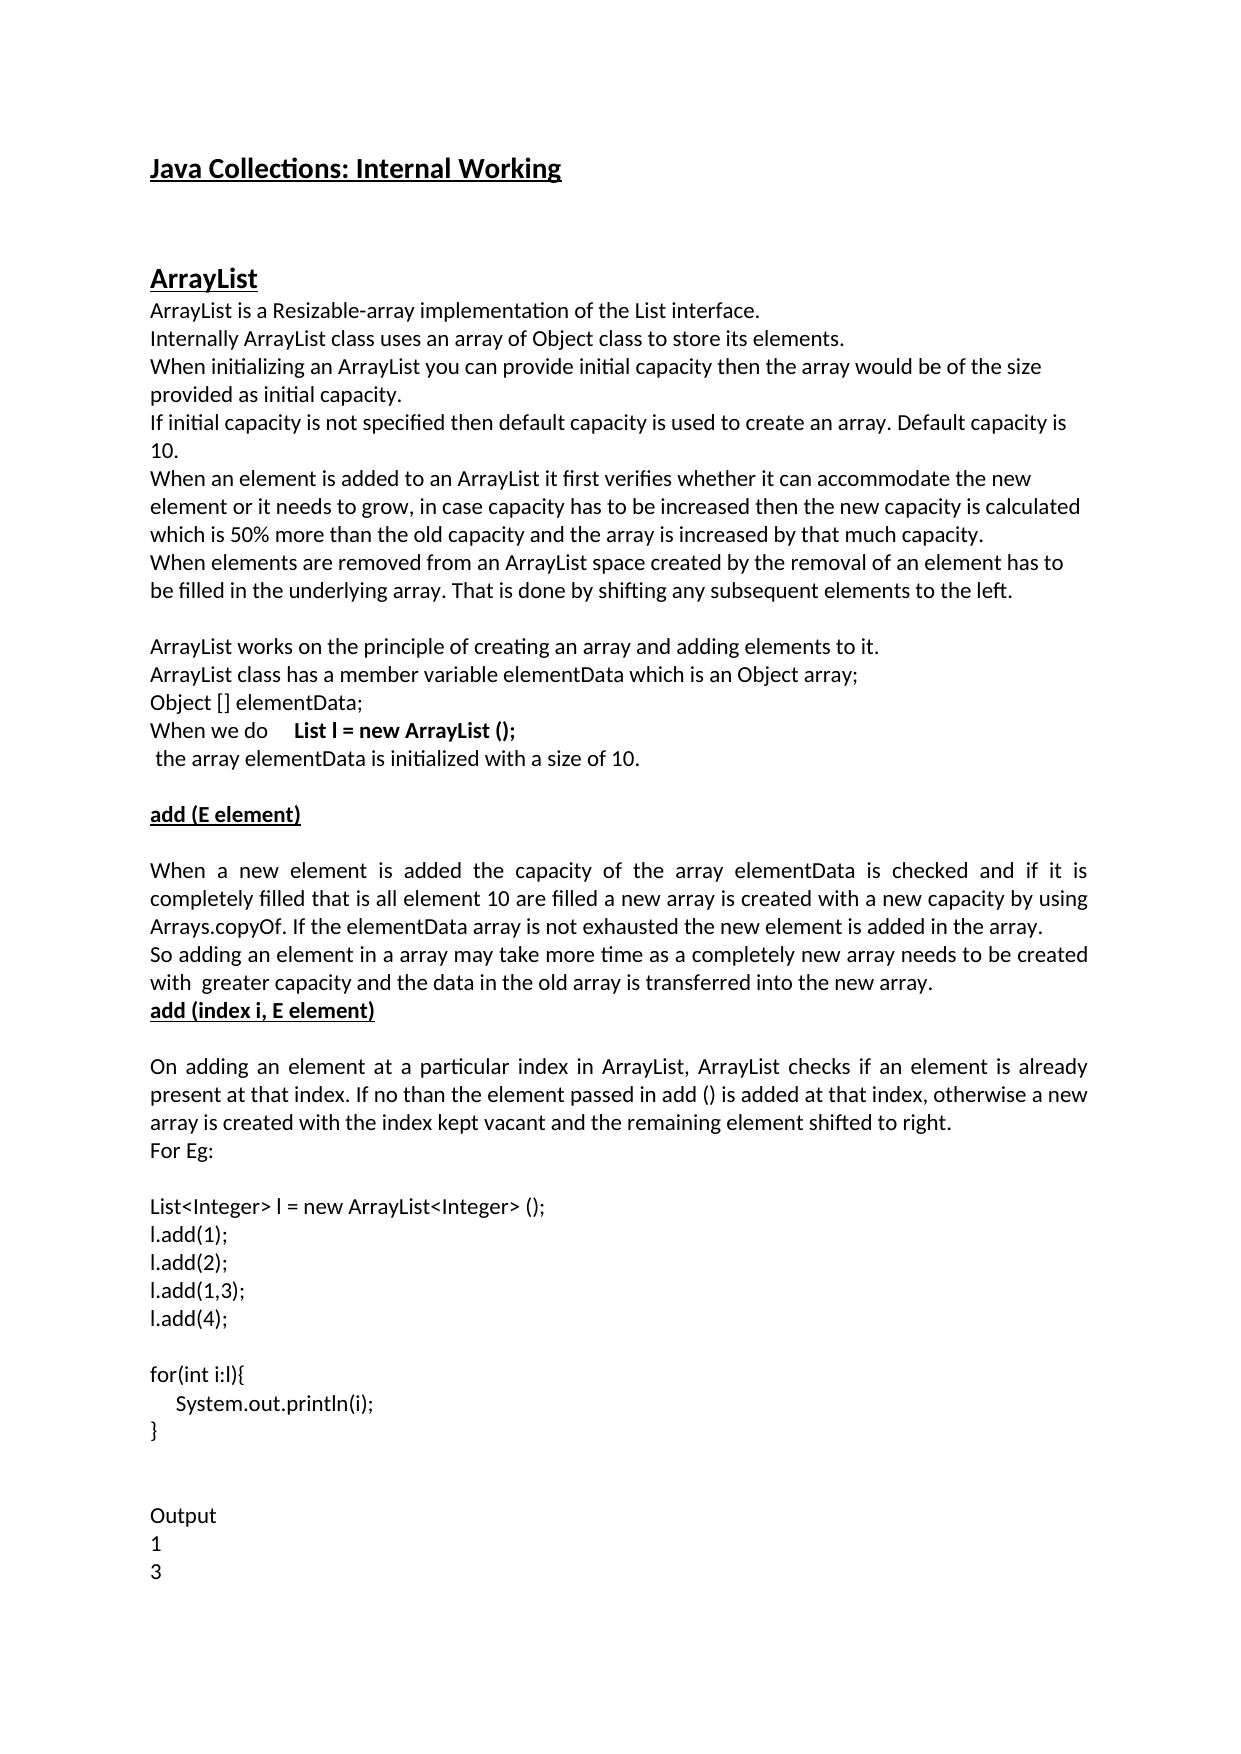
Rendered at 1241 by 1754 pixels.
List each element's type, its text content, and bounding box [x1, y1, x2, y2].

text } [150, 1417, 1090, 1445]
text Object [] elementData; [150, 688, 1090, 716]
text add (E element) [150, 800, 1090, 828]
text 3 [150, 1557, 1090, 1585]
text So adding an element in a array may take more time as a completely new array needs to be created with greater capacity and the data in the old array is transferred into the new array. [150, 940, 1090, 996]
text l.add(2); [150, 1248, 1090, 1277]
text When elements are removed from an ArrayList space created by the removal of an element has to be filled in the underlying array. That is done by shifting any subsequent elements to the left. [150, 548, 1090, 604]
text l.add(1,3); [150, 1277, 1090, 1304]
text List<Integer> l = new ArrayList<Integer> (); [150, 1192, 1090, 1221]
text For Eg: [150, 1136, 1090, 1164]
text ArrayList class has a member variable elementData which is an Object array; [150, 660, 1090, 688]
text When an element is added to an ArrayList it first verifies whether it can accommodate the new element or it needs to grow, in case capacity has to be increased then the new capacity is calculated which is 50% more than the old capacity and the array is increased by that much capacity. [150, 464, 1090, 548]
text add (index i, E element) [150, 996, 1090, 1024]
text Internally ArrayList class uses an array of Object class to store its elements. [150, 324, 1090, 352]
text When a new element is added the capacity of the array elementData is checked and if it is completely filled that is all element 10 are filled a new array is created with a new capacity by using Arrays.copyOf. If the elementData array is not exhausted the new element is added in the array. [150, 856, 1090, 940]
text On adding an element at a particular index in ArrayList, ArrayList checks if an element is already present at that index. If no than the element passed in add () is added at that index, otherwise a new array is created with the index kept vacant and the remaining element shifted to right. [150, 1052, 1090, 1136]
text l.add(4); [150, 1304, 1090, 1333]
text When initializing an ArrayList you can provide initial capacity then the array would be of the size provided as initial capacity. [150, 352, 1090, 408]
text System.out.println(i); [150, 1389, 1090, 1417]
text Output [150, 1501, 1090, 1529]
text l.add(1); [150, 1221, 1090, 1248]
text 1 [150, 1529, 1090, 1557]
text ArrayList is a Resizable-array implementation of the List interface. [150, 296, 1090, 324]
text the array elementData is initialized with a size of 10. [150, 744, 1090, 772]
text ArrayList works on the principle of creating an array and adding elements to it. [150, 632, 1090, 660]
text Java Collections: Internal Working [150, 150, 1090, 186]
text for(int i:l){ [150, 1361, 1090, 1389]
text If initial capacity is not specified then default capacity is used to create an array. Default capacity is 10. [150, 408, 1090, 464]
text ArrayList [150, 260, 1090, 296]
text When we do List l = new ArrayList (); [150, 716, 1090, 744]
